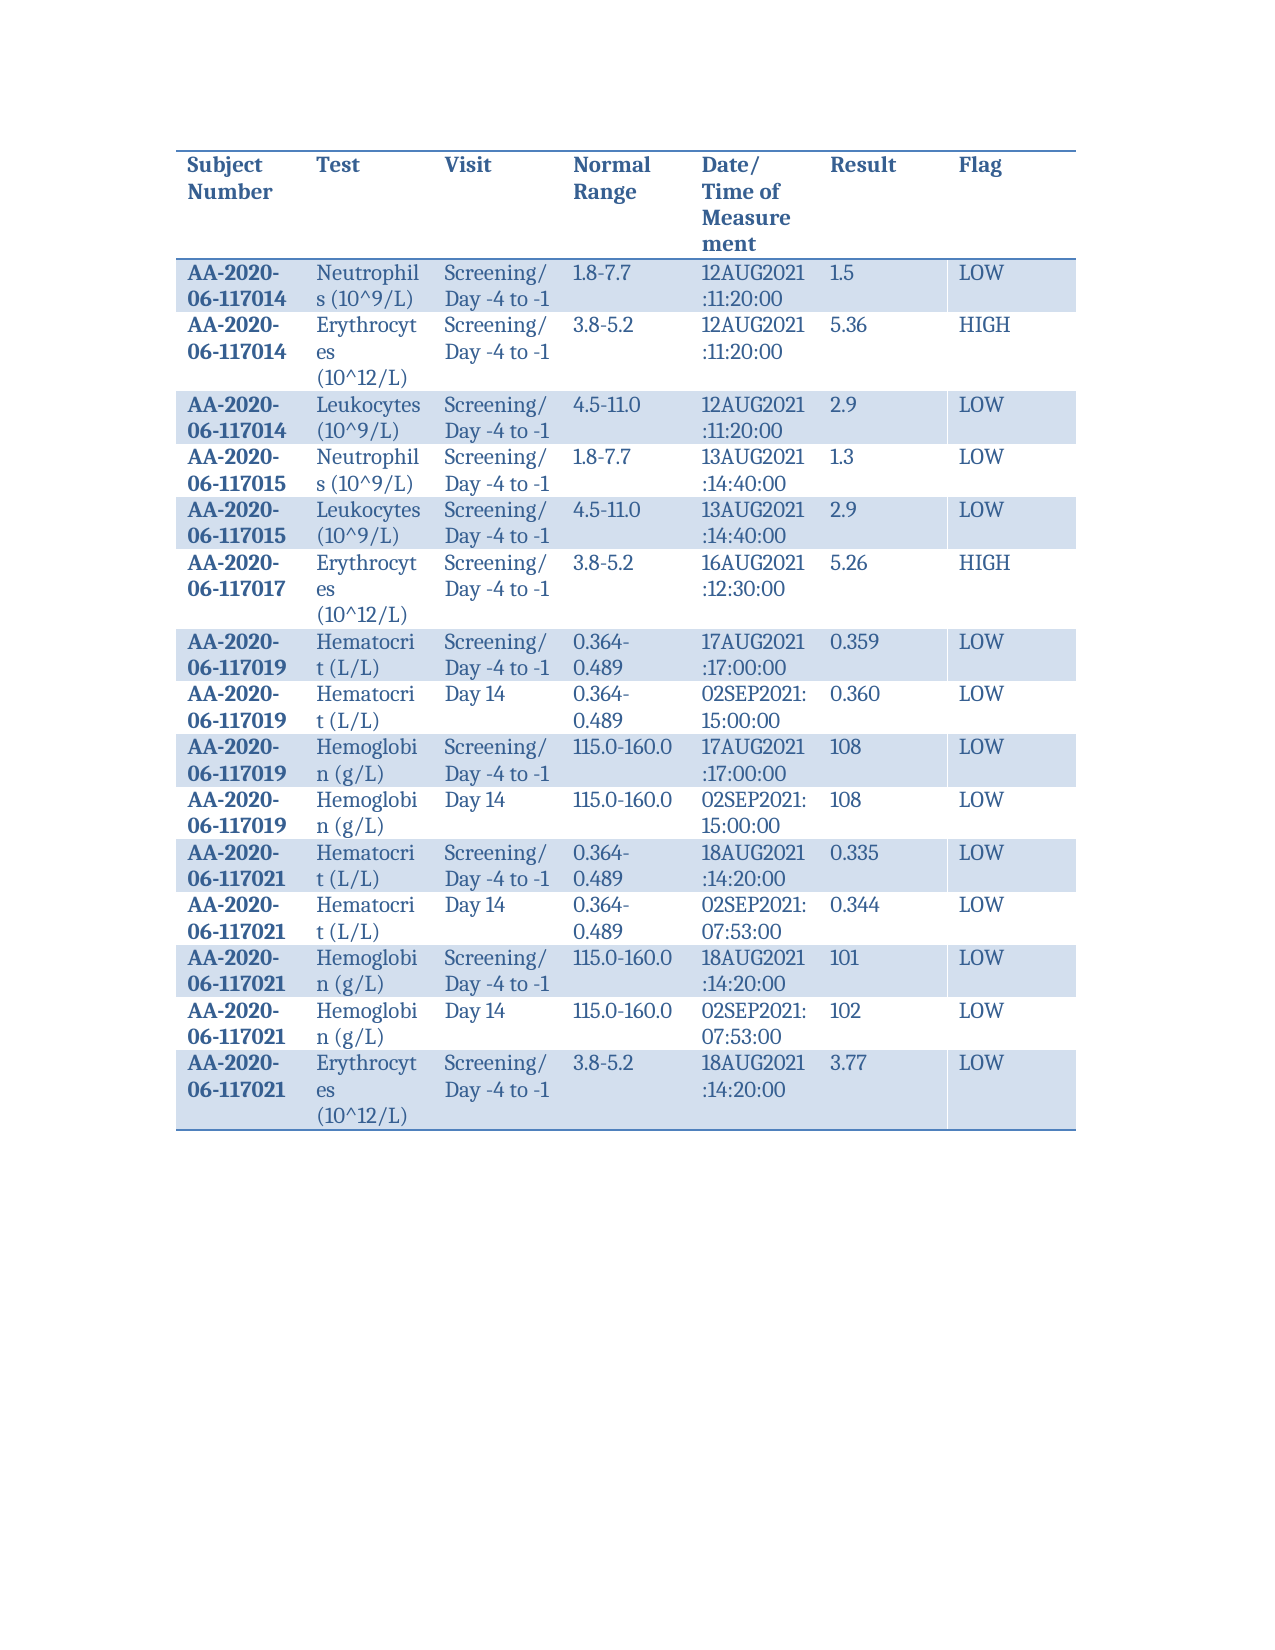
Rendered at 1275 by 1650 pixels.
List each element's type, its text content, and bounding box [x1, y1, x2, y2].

table_cell LOW [948, 945, 1076, 997]
table_cell 3.8-5.2 [562, 312, 690, 391]
table_cell 0.359 [819, 629, 947, 681]
table_cell Day 14 [433, 892, 562, 945]
table_cell LOW [948, 260, 1076, 312]
table_cell LOW [948, 391, 1076, 444]
table_cell 5.36 [819, 312, 947, 391]
table_cell Hemoglobin (g/L) [305, 787, 433, 839]
table_cell 12AUG2021:11:20:00 [690, 391, 819, 444]
table_cell Screening/Day -4 to -1 [433, 629, 562, 681]
table_header Flag [948, 152, 1076, 257]
table_cell AA-2020-06-117019 [176, 629, 305, 681]
table_cell Hemoglobin (g/L) [305, 734, 433, 787]
table_cell 3.77 [819, 1050, 947, 1129]
table_cell 115.0-160.0 [562, 998, 690, 1050]
table_cell 5.26 [819, 550, 947, 628]
table_cell 108 [819, 787, 947, 839]
table_cell Screening/Day -4 to -1 [433, 497, 562, 549]
table_cell Day 14 [433, 681, 562, 734]
table_cell LOW [948, 1050, 1076, 1129]
table_cell 2.9 [819, 391, 947, 444]
table_cell LOW [948, 839, 1076, 892]
table_cell Hemoglobin (g/L) [305, 998, 433, 1050]
table_cell Neutrophils (10^9/L) [305, 444, 433, 497]
table_cell 18AUG2021:14:20:00 [690, 1050, 819, 1129]
table_cell Day 14 [433, 787, 562, 839]
table_cell 02SEP2021:07:53:00 [690, 892, 819, 945]
table_cell LOW [948, 497, 1076, 549]
table_cell 101 [819, 945, 947, 997]
table_cell 1.8-7.7 [562, 260, 690, 312]
table_cell Hematocrit (L/L) [305, 681, 433, 734]
table_cell 115.0-160.0 [562, 787, 690, 839]
table_cell 108 [819, 734, 947, 787]
table_cell 02SEP2021:15:00:00 [690, 787, 819, 839]
table_cell AA-2020-06-117019 [176, 734, 305, 787]
table_cell 18AUG2021:14:20:00 [690, 839, 819, 892]
table_header Visit [433, 152, 562, 257]
table_cell 4.5-11.0 [562, 391, 690, 444]
table_cell AA-2020-06-117014 [176, 391, 305, 444]
table_cell 2.9 [819, 497, 947, 549]
table_cell LOW [948, 629, 1076, 681]
table_cell AA-2020-06-117021 [176, 998, 305, 1050]
table_cell 02SEP2021:07:53:00 [690, 998, 819, 1050]
table_header Subject Number [176, 152, 305, 257]
table_cell HIGH [948, 550, 1076, 628]
table_cell 115.0-160.0 [562, 734, 690, 787]
table_cell Screening/Day -4 to -1 [433, 312, 562, 391]
table_cell HIGH [948, 312, 1076, 391]
table_cell Screening/Day -4 to -1 [433, 391, 562, 444]
table_cell 0.364-0.489 [562, 892, 690, 945]
table_cell Neutrophils (10^9/L) [305, 260, 433, 312]
table_cell 4.5-11.0 [562, 497, 690, 549]
table_cell AA-2020-06-117015 [176, 497, 305, 549]
table_cell Screening/Day -4 to -1 [433, 260, 562, 312]
table_cell 102 [819, 998, 947, 1050]
table_cell Hematocrit (L/L) [305, 839, 433, 892]
table_cell 1.3 [819, 444, 947, 497]
table_cell AA-2020-06-117021 [176, 892, 305, 945]
table_cell Erythrocytes (10^12/L) [305, 312, 433, 391]
table_cell Leukocytes (10^9/L) [305, 391, 433, 444]
table_cell 0.364-0.489 [562, 681, 690, 734]
table_cell 17AUG2021:17:00:00 [690, 629, 819, 681]
table_cell Erythrocytes (10^12/L) [305, 550, 433, 628]
table_cell 12AUG2021:11:20:00 [690, 260, 819, 312]
table_cell 1.5 [819, 260, 947, 312]
table_cell 1.8-7.7 [562, 444, 690, 497]
table_header Result [819, 152, 947, 257]
table_cell AA-2020-06-117019 [176, 787, 305, 839]
table_cell AA-2020-06-117021 [176, 1050, 305, 1129]
table_cell AA-2020-06-117017 [176, 550, 305, 628]
table_cell 0.335 [819, 839, 947, 892]
table_cell 0.360 [819, 681, 947, 734]
table_cell 0.344 [819, 892, 947, 945]
table_cell Hemoglobin (g/L) [305, 945, 433, 997]
table_cell AA-2020-06-117021 [176, 839, 305, 892]
table_header Normal Range [562, 152, 690, 257]
table_cell Erythrocytes (10^12/L) [305, 1050, 433, 1129]
table_cell Leukocytes (10^9/L) [305, 497, 433, 549]
table_cell Screening/Day -4 to -1 [433, 734, 562, 787]
table_header Date/Time of Measurement [690, 152, 819, 257]
table_cell 3.8-5.2 [562, 550, 690, 628]
table_header Test [305, 152, 433, 257]
table_cell 115.0-160.0 [562, 945, 690, 997]
table_cell Screening/Day -4 to -1 [433, 945, 562, 997]
table_cell Hematocrit (L/L) [305, 892, 433, 945]
table_cell LOW [948, 892, 1076, 945]
table_cell 0.364-0.489 [562, 629, 690, 681]
table_cell AA-2020-06-117014 [176, 260, 305, 312]
table_cell AA-2020-06-117021 [176, 945, 305, 997]
table_cell LOW [948, 734, 1076, 787]
table_cell LOW [948, 681, 1076, 734]
table_cell 0.364-0.489 [562, 839, 690, 892]
table_cell LOW [948, 787, 1076, 839]
table_cell Day 14 [433, 998, 562, 1050]
table_cell Hematocrit (L/L) [305, 629, 433, 681]
table_cell 18AUG2021:14:20:00 [690, 945, 819, 997]
table_cell 13AUG2021:14:40:00 [690, 444, 819, 497]
table_cell AA-2020-06-117019 [176, 681, 305, 734]
table_cell AA-2020-06-117014 [176, 312, 305, 391]
table_cell Screening/Day -4 to -1 [433, 1050, 562, 1129]
table_cell 16AUG2021:12:30:00 [690, 550, 819, 628]
table_cell LOW [948, 444, 1076, 497]
table_cell 17AUG2021:17:00:00 [690, 734, 819, 787]
table_cell 13AUG2021:14:40:00 [690, 497, 819, 549]
table_cell 12AUG2021:11:20:00 [690, 312, 819, 391]
table_cell AA-2020-06-117015 [176, 444, 305, 497]
table_cell Screening/Day -4 to -1 [433, 444, 562, 497]
table_cell 02SEP2021:15:00:00 [690, 681, 819, 734]
table_cell Screening/Day -4 to -1 [433, 839, 562, 892]
table_cell 3.8-5.2 [562, 1050, 690, 1129]
table_cell LOW [948, 998, 1076, 1050]
table_cell Screening/Day -4 to -1 [433, 550, 562, 628]
